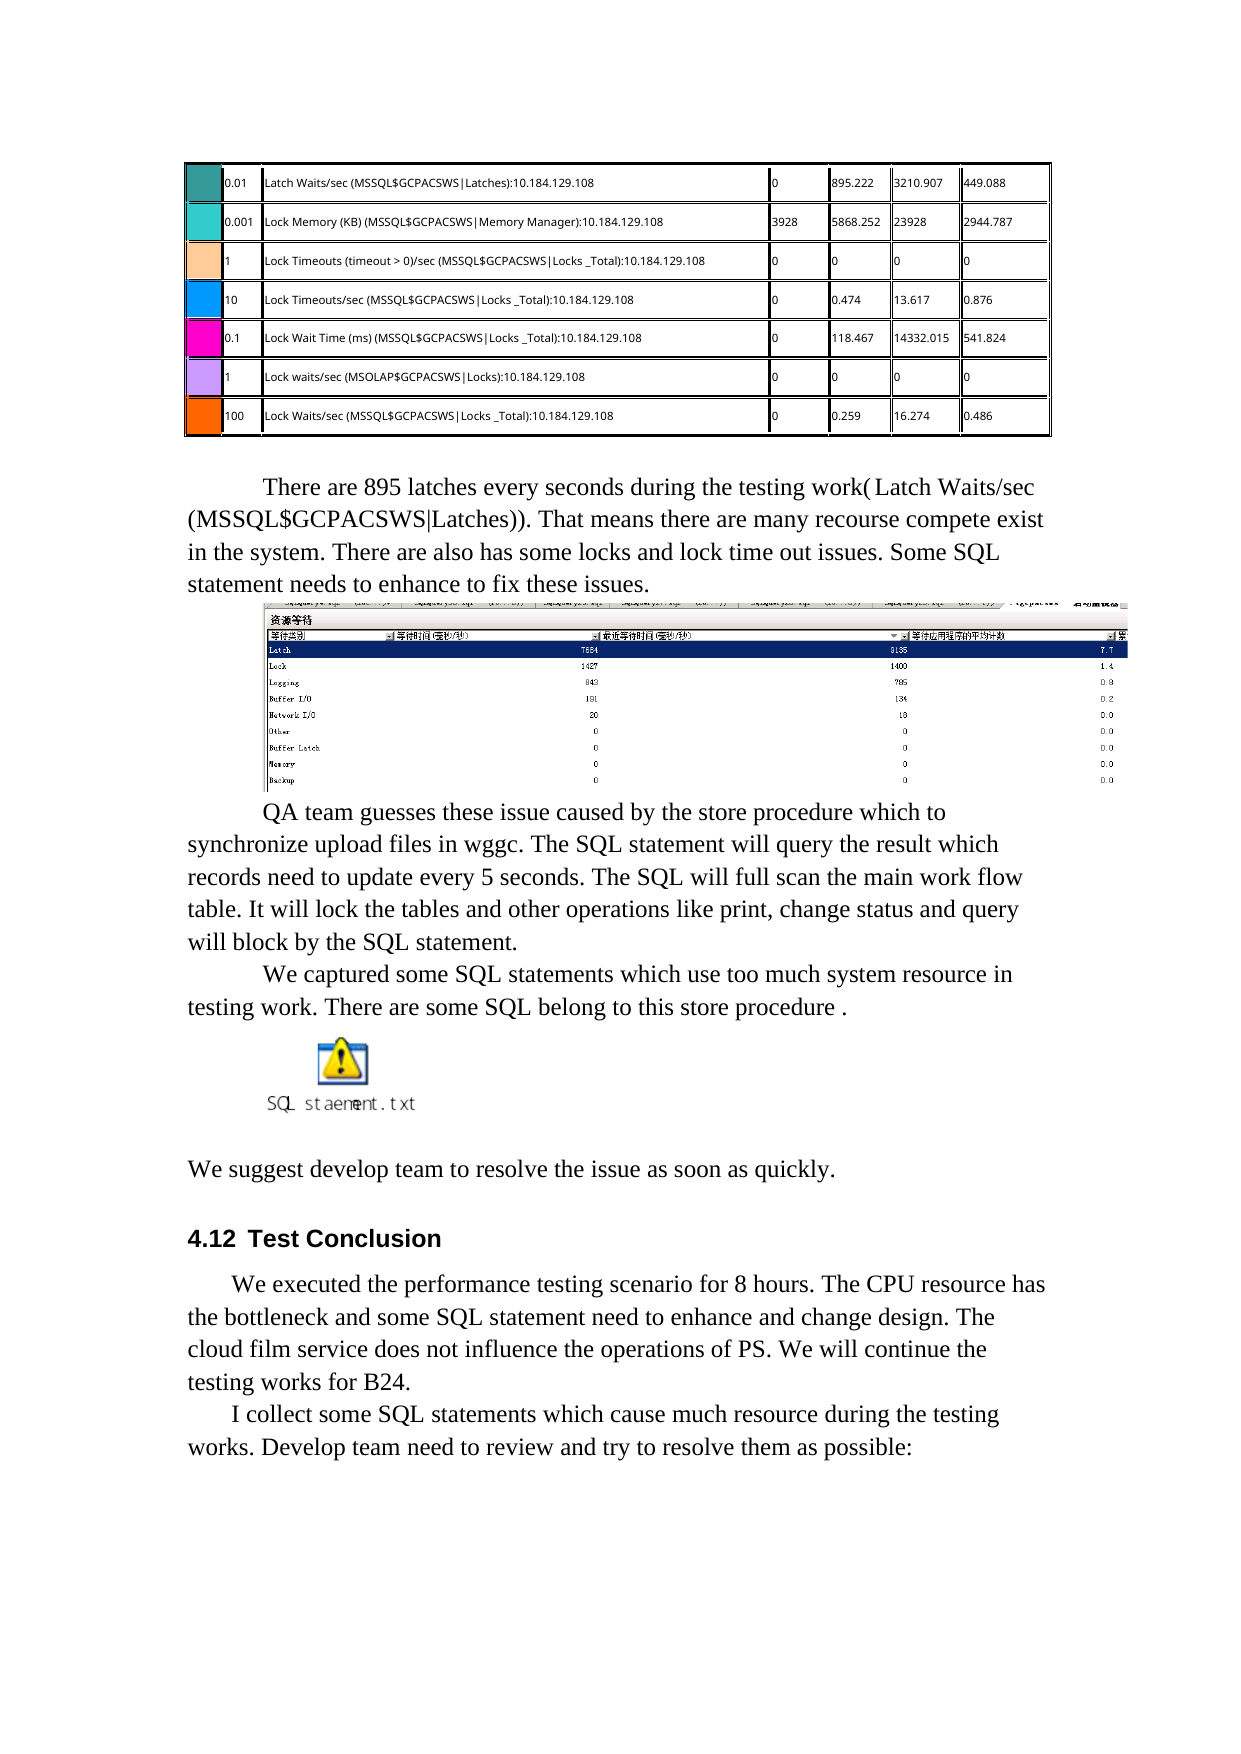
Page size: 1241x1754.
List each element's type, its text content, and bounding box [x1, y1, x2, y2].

table_cell 0.001 [224, 204, 261, 240]
table_cell 0 [771, 360, 828, 395]
table_cell [187, 318, 221, 356]
text We suggest develop team to resolve the issue as soon as quickly. [187, 1152, 1053, 1185]
table_cell 0.876 [963, 279, 1049, 317]
table_cell 118.467 [831, 321, 890, 356]
table_cell 449.088 [961, 165, 1049, 201]
table_cell 0 [769, 164, 829, 201]
text We executed the performance testing scenario for 8 hours. The CPU resource has the bottleneck and some SQL statement need to enhance and change design. The cloud film service does not influence the operations of PS. We will continue the testing works for B24. [187, 1267, 1053, 1397]
table_cell [187, 395, 222, 434]
table_cell 23928 [893, 204, 959, 240]
table_cell 0 [771, 243, 828, 278]
table_cell 0.474 [831, 282, 890, 317]
table_cell Lock Waits/sec (MSSQL$GCPACSWS|Locks _Total):10.184.129.108 [262, 399, 769, 434]
table_cell 895.222 [829, 165, 891, 201]
text There are 895 latches every seconds during the testing work( Latch Waits/sec (MSSQL$GCPACSWS|Latches)). That means there are many recourse compete exist in the system. There are also has some locks and lock time out issues. Some SQL statement needs to enhance to fix these issues. [187, 470, 1053, 600]
table_cell 3210.907 [891, 164, 961, 201]
table_cell 0 [771, 282, 828, 317]
table_cell 0 [961, 240, 1050, 278]
table_cell Lock waits/sec (MSOLAP$GCPACSWS|Locks):10.184.129.108 [264, 360, 768, 395]
table_cell 541.824 [963, 318, 1049, 356]
table_cell Lock Timeouts/sec (MSSQL$GCPACSWS|Locks _Total):10.184.129.108 [264, 282, 768, 317]
table_cell 10 [224, 282, 261, 317]
table_cell [185, 240, 222, 278]
table_cell 16.274 [891, 395, 961, 434]
table_cell Lock Wait Time (ms) (MSSQL$GCPACSWS|Locks _Total):10.184.129.108 [264, 321, 768, 356]
table_cell Lock Memory (KB) (MSSQL$GCPACSWS|Memory Manager):10.184.129.108 [264, 204, 768, 240]
table_cell Lock Timeouts (timeout > 0)/sec (MSSQL$GCPACSWS|Locks _Total):10.184.129.108 [264, 243, 768, 278]
table_cell 13.617 [893, 282, 959, 317]
table_cell 0 [893, 360, 959, 395]
table_cell [187, 164, 222, 201]
text QA team guesses these issue caused by the store procedure which to synchronize upload files in wggc. The SQL statement will query the result which records need to update every 5 seconds. The SQL will full scan the main work flow table. It will lock the tables and other operations like print, change status and query will block by the SQL statement. [187, 795, 1053, 957]
table_cell Latch Waits/sec (MSSQL$GCPACSWS|Latches):10.184.129.108 [262, 165, 769, 201]
table_cell 0 [769, 399, 829, 434]
table_cell 0.1 [224, 321, 261, 356]
table_cell 0 [893, 243, 959, 278]
subtitle Test Conclusion [187, 1222, 1053, 1255]
table_cell 0.259 [829, 399, 891, 434]
table_cell 0 [963, 356, 1049, 395]
text We captured some SQL statements which use too much system resource in testing work. There are some SQL belong to this store procedure . [187, 957, 1053, 1022]
table_cell [187, 279, 221, 317]
table_cell [187, 356, 221, 395]
picture [262, 603, 1128, 792]
table_cell 1 [224, 360, 261, 395]
table_cell 14332.015 [893, 321, 959, 356]
table_cell 0 [831, 360, 890, 395]
table_cell 1 [224, 243, 261, 278]
table_cell 2944.787 [961, 201, 1050, 240]
table_cell 5868.252 [831, 204, 890, 240]
table_cell 0.01 [222, 164, 262, 201]
table_cell [185, 201, 222, 240]
table_cell 0 [771, 321, 828, 356]
table_cell 0.486 [961, 395, 1049, 434]
table_cell 3928 [771, 204, 828, 240]
text I collect some SQL statements which cause much resource during the testing works. Develop team need to review and try to resolve them as possible: [187, 1397, 1053, 1462]
table_cell 100 [222, 399, 262, 434]
table_cell 0 [831, 243, 890, 278]
